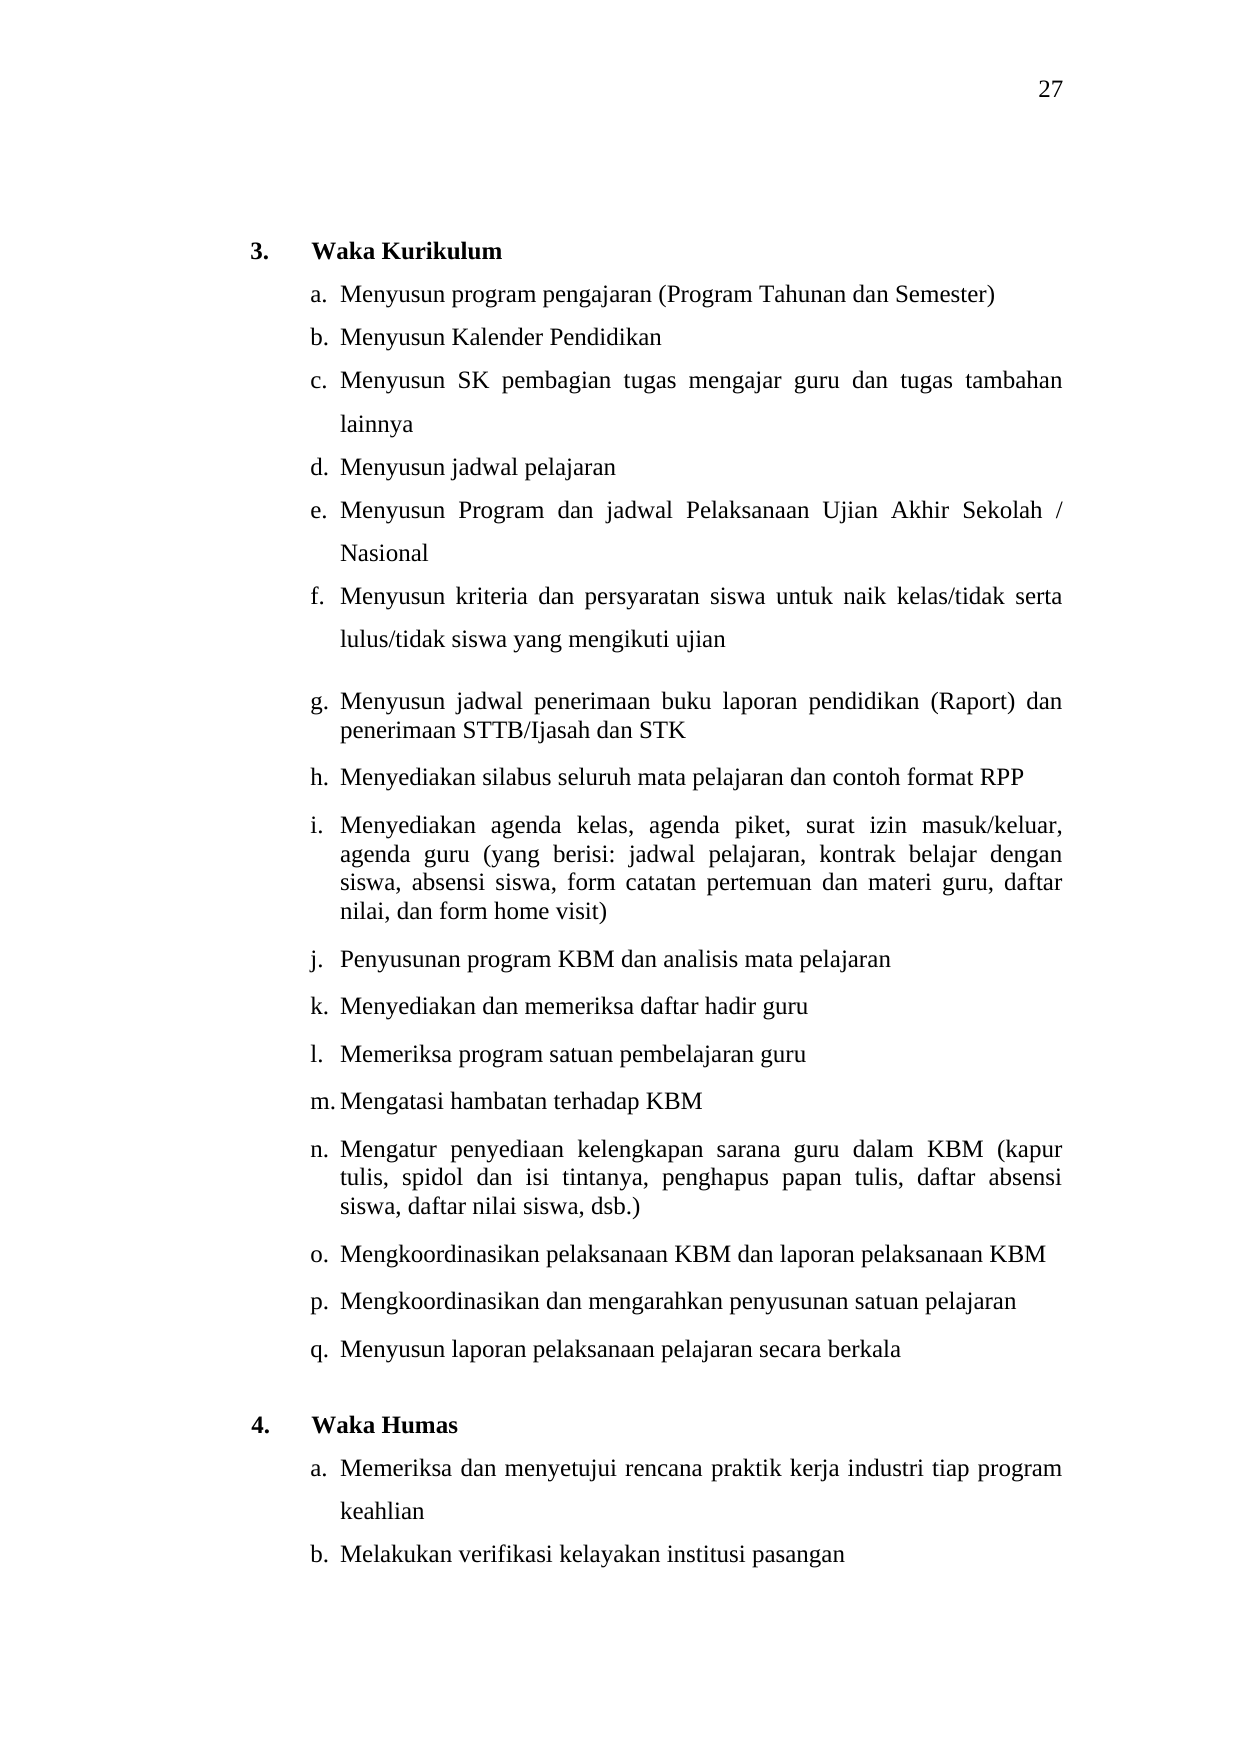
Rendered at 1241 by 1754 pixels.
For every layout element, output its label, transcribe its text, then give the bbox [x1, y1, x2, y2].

list Menyusun SK pembagian tugas mengajar guru dan tugas tambahan lainnya [310, 366, 1063, 437]
list Mengkoordinasikan dan mengarahkan penyusunan satuan pelajaran [310, 1286, 1063, 1315]
list Menyediakan dan memeriksa daftar hadir guru [310, 991, 1063, 1020]
list Menyusun kriteria dan persyaratan siswa untuk naik kelas/tidak serta lulus/tidak siswa yang mengikuti ujian [310, 581, 1063, 653]
list Menyusun jadwal penerimaan buku laporan pendidikan (Raport) dan penerimaan STTB/Ijasah dan STK [310, 686, 1063, 744]
list Menyusun jadwal pelajaran [310, 452, 1063, 481]
list Menyusun Program dan jadwal Pelaksanaan Ujian Akhir Sekolah / Nasional [310, 495, 1063, 567]
list Mengatasi hambatan terhadap KBM [310, 1086, 1063, 1115]
list Menyusun laporan pelaksanaan pelajaran secara berkala [310, 1334, 1063, 1362]
list Memeriksa dan menyetujui rencana praktik kerja industri tiap program keahlian [310, 1453, 1063, 1525]
list Menyediakan agenda kelas, agenda piket, surat izin masuk/keluar, agenda guru (yang berisi: jadwal pelajaran, kontrak belajar dengan siswa, absensi siswa, form catatan pertemuan dan materi guru, daftar nilai, dan form home visit) [310, 810, 1063, 925]
list Waka Humas [251, 1410, 1063, 1439]
list Memeriksa program satuan pembelajaran guru [310, 1039, 1063, 1067]
list Waka Kurikulum [250, 236, 1063, 265]
list Menyediakan silabus seluruh mata pelajaran dan contoh format RPP [310, 762, 1063, 791]
list Mengatur penyediaan kelengkapan sarana guru dalam KBM (kapur tulis, spidol dan isi tintanya, penghapus papan tulis, daftar absensi siswa, daftar nilai siswa, dsb.) [310, 1134, 1063, 1220]
list Menyusun Kalender Pendidikan [310, 322, 1063, 351]
list Mengkoordinasikan pelaksanaan KBM dan laporan pelaksanaan KBM [310, 1239, 1063, 1267]
list Menyusun program pengajaran (Program Tahunan dan Semester) [310, 279, 1063, 308]
list Melakukan verifikasi kelayakan institusi pasangan [310, 1539, 1063, 1568]
list Penyusunan program KBM dan analisis mata pelajaran [310, 944, 1063, 972]
